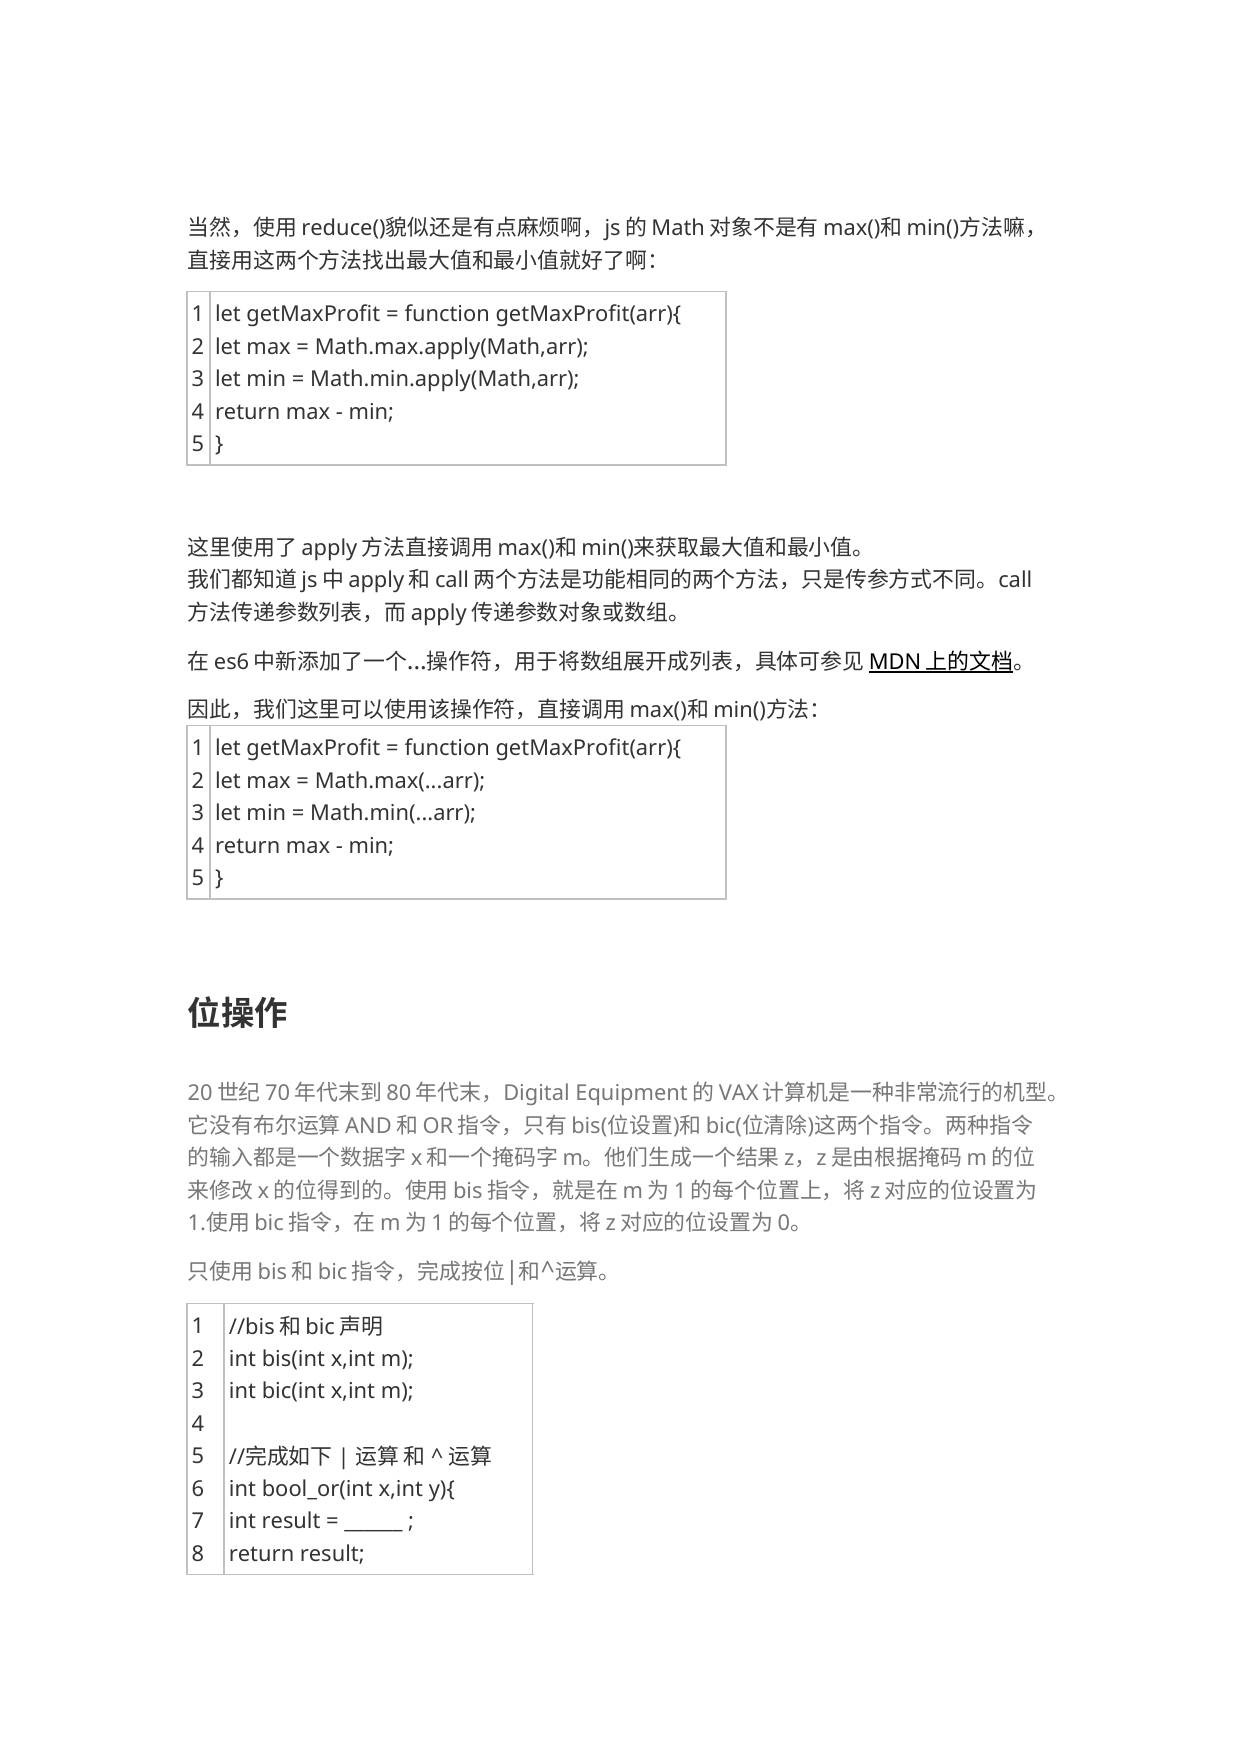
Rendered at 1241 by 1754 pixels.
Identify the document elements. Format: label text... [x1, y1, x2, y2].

text 这里使用了apply方法直接调用max()和min()来获取最大值和最小值。 我们都知道js中apply和call两个方法是功能相同的两个方法，只是传参方式不同。call方法传递参数列表，而apply传递参数对象或数组。 在es6中新添加了一个...操作符，用于将数组展开成列表，具体可参见MDN上的文档。 因此，我们这里可以使用该操作符，直接调用max()和min()方法： [187, 529, 1053, 724]
text 当然，使用reduce()貌似还是有点麻烦啊，js的Math对象不是有max()和min()方法嘛，直接用这两个方法找出最大值和最小值就好了啊： [187, 210, 1053, 275]
table_header 1 2 3 4 5 [188, 292, 209, 464]
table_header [188, 1304, 223, 1573]
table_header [225, 1304, 532, 1573]
text 位操作 [187, 979, 1053, 1044]
table_header 1 2 3 4 5 [188, 726, 209, 898]
table_header let getMaxProfit = function getMaxProfit(arr){ let max = Math.max(...arr); let min = Math.min(...arr); return max - min; } [211, 726, 725, 898]
text 20世纪70年代末到80年代末，Digital Equipment的VAX计算机是一种非常流行的机型。它没有布尔运算AND和OR指令，只有bis(位设置)和bic(位清除)这两个指令。两种指令的输入都是一个数据字x和一个掩码字m。他们生成一个结果z，z是由根据掩码m的位来修改x的位得到的。使用bis指令，就是在m为1的每个位置上，将z对应的位设置为1.使用bic指令，在m为1的每个位置，将z对应的位设置为0。 只使用bis和bic指令，完成按位|和^运算。 [187, 1075, 1053, 1303]
table_header let getMaxProfit = function getMaxProfit(arr){ let max = Math.max.apply(Math,arr); let min = Math.min.apply(Math,arr); return max - min; } [211, 292, 725, 464]
